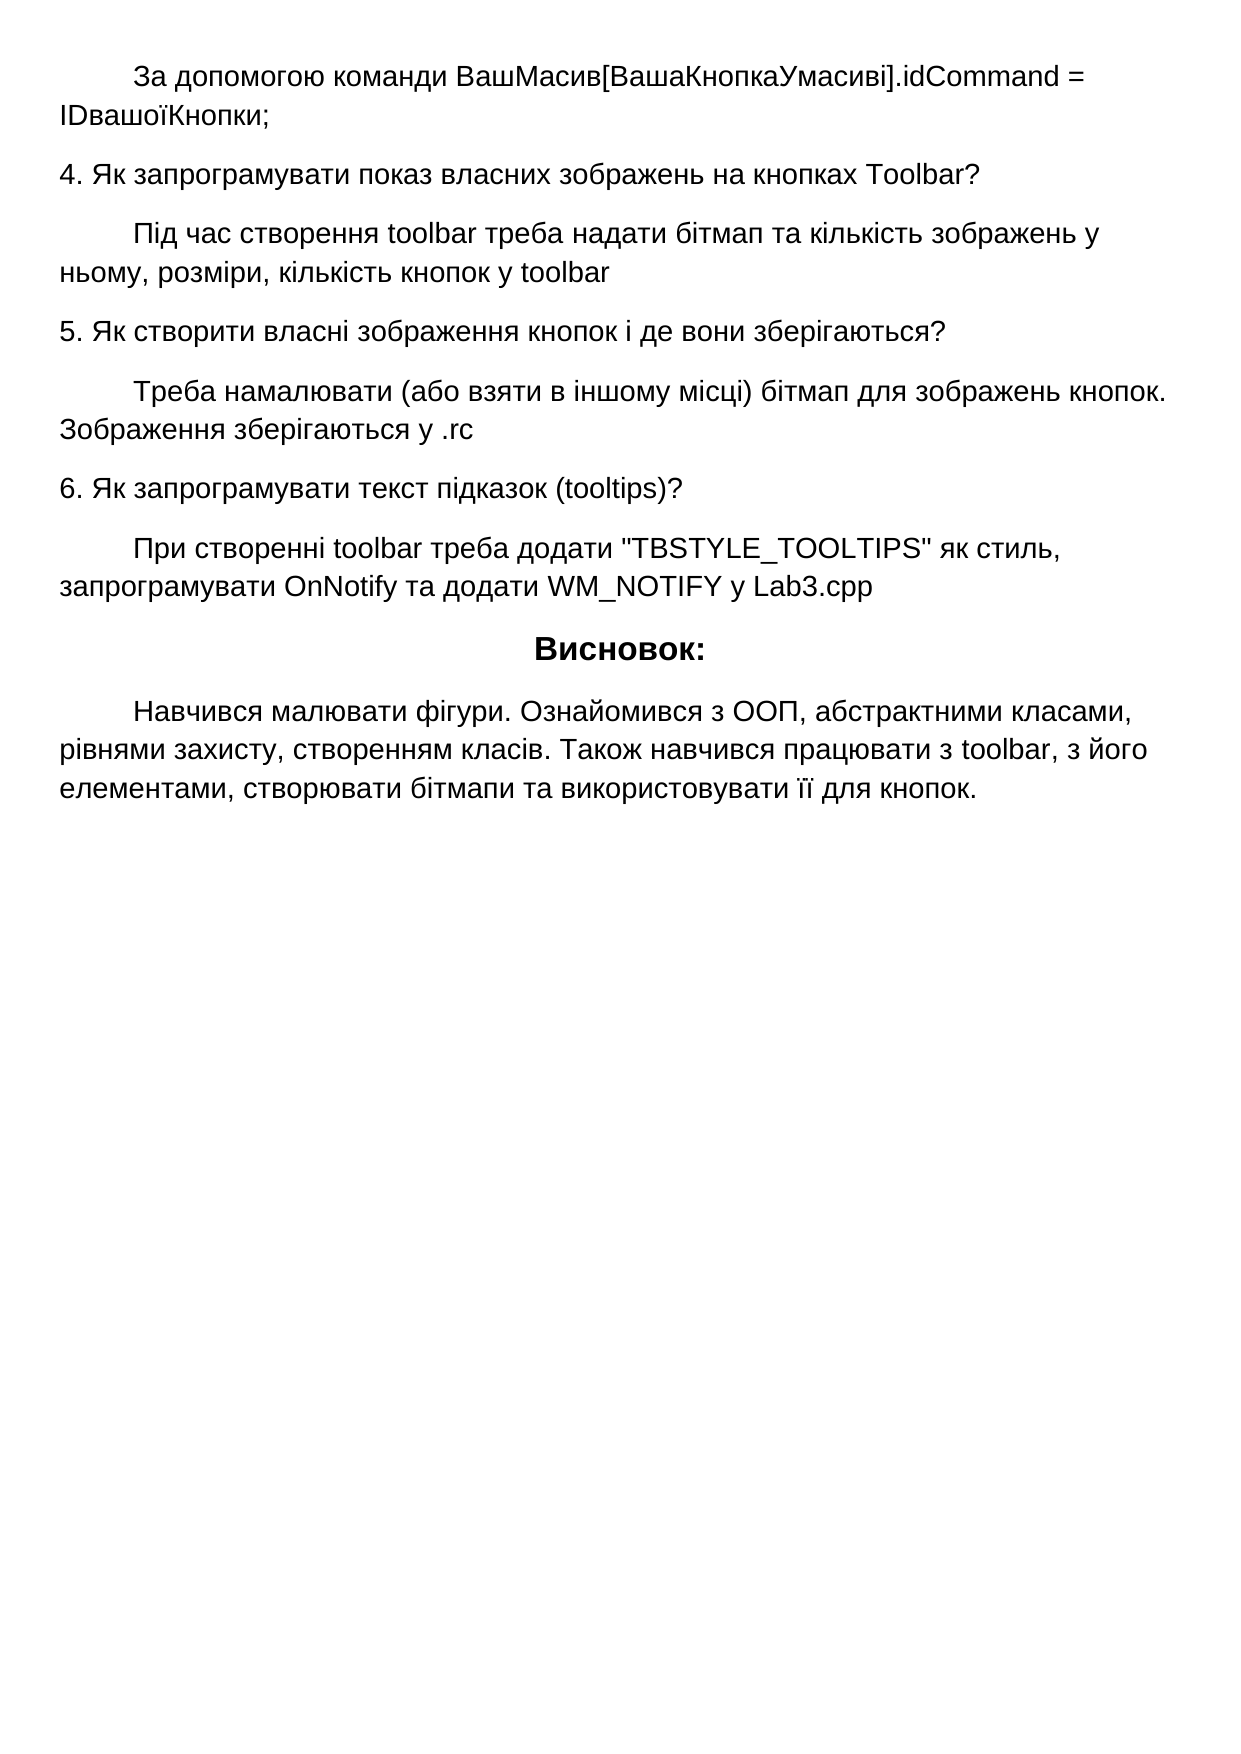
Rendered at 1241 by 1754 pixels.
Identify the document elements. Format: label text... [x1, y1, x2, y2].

text Під час створення toolbar треба надати бітмап та кількість зображень у ньому, розміри, кількість кнопок у toolbar [59, 216, 1181, 288]
text Треба намалювати (або взяти в іншому місці) бітмап для зображень кнопок. Зображення зберігаються у .rc [59, 374, 1181, 446]
text При створенні toolbar треба додати "TBSTYLE_TOOLTIPS" як стиль, запрограмувати OnNotify та додати WM_NOTIFY у Lab3.cpp [59, 531, 1181, 603]
text За допомогою команди ВашМасив[ВашаКнопкаУмасиві].idCommand = IDвашоїКнопки; [59, 59, 1181, 131]
text Навчився малювати фігури. Ознайомився з ООП, абстрактними класами, рівнями захисту, створенням класів. Також навчився працювати з toolbar, з його елементами, створювати бітмапи та використовувати її для кнопок. [59, 694, 1181, 804]
text 5. Як створити власні зображення кнопок і де вони зберігаються? [59, 314, 1181, 348]
text 6. Як запрограмувати текст підказок (tooltips)? [59, 472, 1181, 505]
text Висновок: [59, 629, 1181, 667]
text 4. Як запрограмувати показ власних зображень на кнопках Toolbar? [59, 157, 1181, 191]
